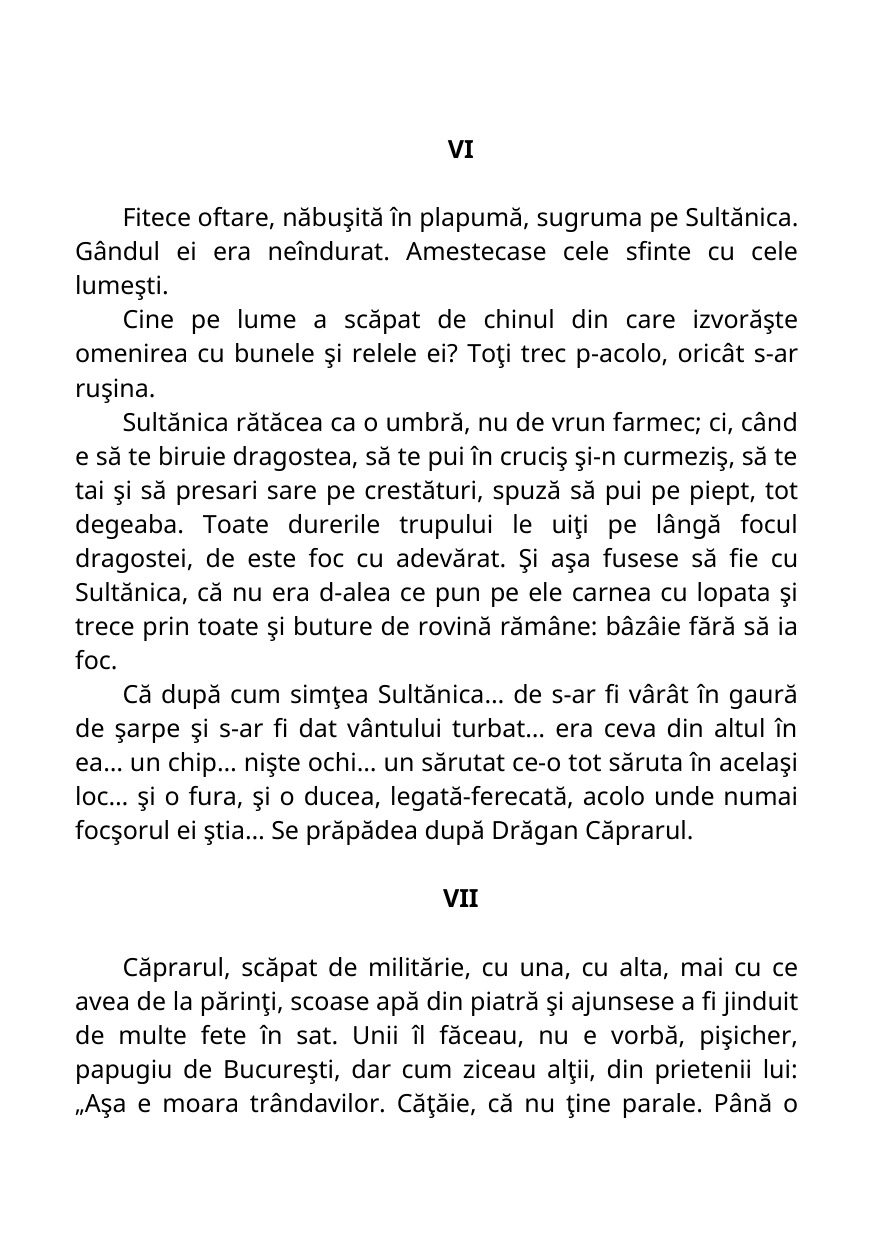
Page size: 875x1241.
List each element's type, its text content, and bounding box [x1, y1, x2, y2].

text Sultănica rătăcea ca o umbră, nu de vrun farmec; ci, când e să te biruie dragostea, să te pui în cruciş şi-n curmeziş, să te tai şi să presari sare pe crestături, spuză să pui pe piept, tot degeaba. Toate durerile trupului le uiţi pe lângă focul dragostei, de este foc cu adevărat. Şi aşa fusese să fie cu Sultănica, că nu era d-alea ce pun pe ele carnea cu lopata şi trece prin toate şi buture de rovină rămâne: bâzâie fără să ia foc. [75, 404, 799, 677]
text Cine pe lume a scăpat de chinul din care izvorăşte omenirea cu bunele şi relele ei? Toţi trec p-acolo, oricât s-ar ruşina. [75, 302, 799, 404]
text VII [75, 881, 799, 915]
text Fitece oftare, năbuşită în plapumă, sugruma pe Sultănica. Gândul ei era neîndurat. Amestecase cele sfinte cu cele lumeşti. [75, 200, 799, 302]
text Că după cum simţea Sultănica… de s-ar fi vârât în gaură de şarpe şi s-ar fi dat vântului turbat… era ceva din altul în ea… un chip… nişte ochi… un sărutat ce-o tot săruta în acelaşi loc… şi o fura, şi o ducea, legată-ferecată, acolo unde numai focşorul ei ştia… Se prăpădea după Drăgan Căprarul. [75, 677, 799, 847]
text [75, 949, 799, 1119]
text VI [75, 132, 799, 166]
